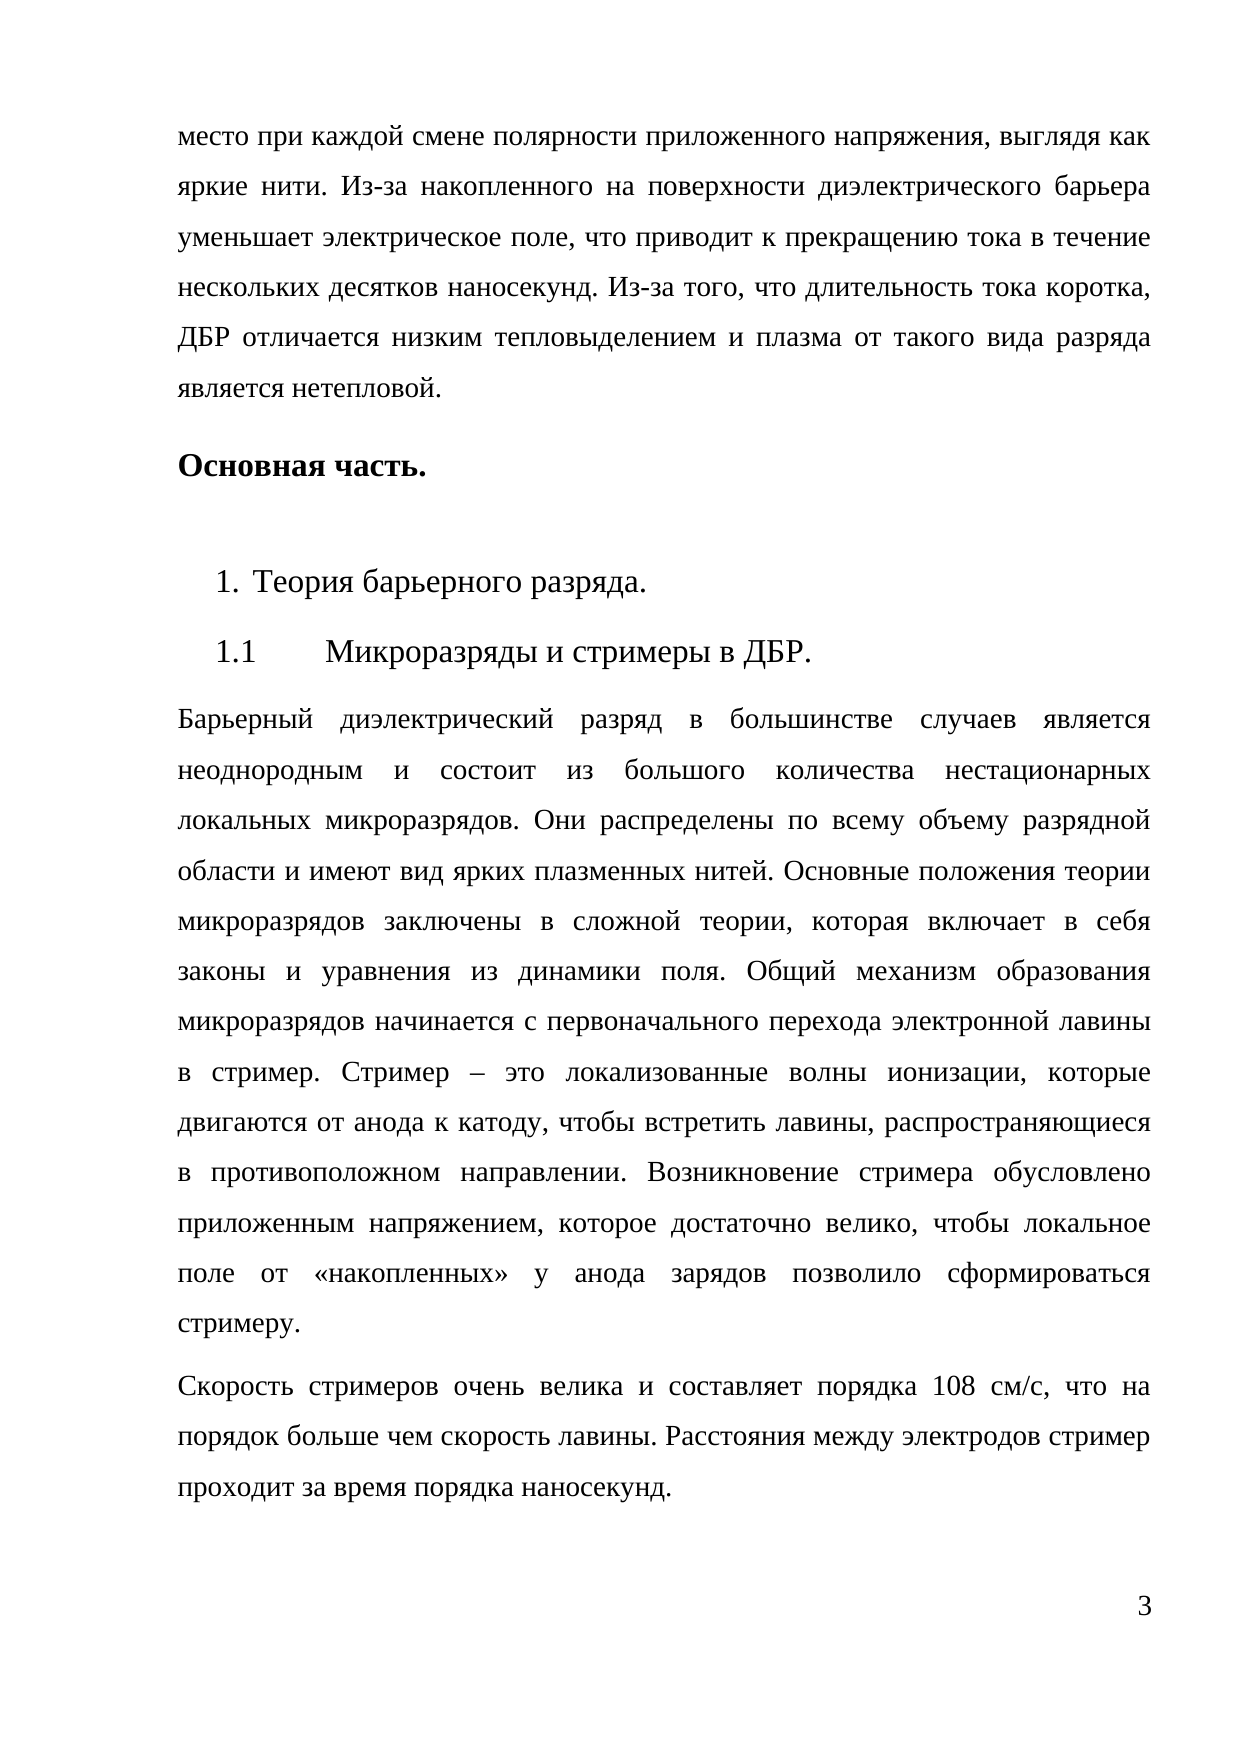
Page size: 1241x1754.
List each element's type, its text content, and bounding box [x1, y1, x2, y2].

subtitle Основная часть. [177, 445, 1152, 483]
text Барьерный диэлектрический разряд в большинстве случаев является неоднородным и состоит из большого количества нестационарных локальных микроразрядов. Они распределены по всему объему разрядной области и имеют вид ярких плазменных нитей. Основные положения теории микроразрядов заключены в сложной теории, которая включает в себя законы и уравнения из динамики поля. Общий механизм образования микроразрядов начинается с первоначального перехода электронной лавины в стример. Стример – это локализованные волны ионизации, которые двигаются от анода к катоду, чтобы встретить лавины, распространяющиеся в противоположном направлении. Возникновение стримера обусловлено приложенным напряжением, которое достаточно велико, чтобы локальное поле от «накопленных» у анода зарядов позволило сформироваться стримеру. [177, 702, 1152, 1339]
subtitle Теория барьерного разряда. [215, 562, 1152, 600]
text Скорость стримеров очень велика и составляет порядка 108 см/с, что на порядок больше чем скорость лавины. Расстояния между электродов стример проходит за время порядка наносекунд. [177, 1368, 1152, 1502]
subtitle Микроразряды и стримеры в ДБР. [215, 632, 1152, 670]
